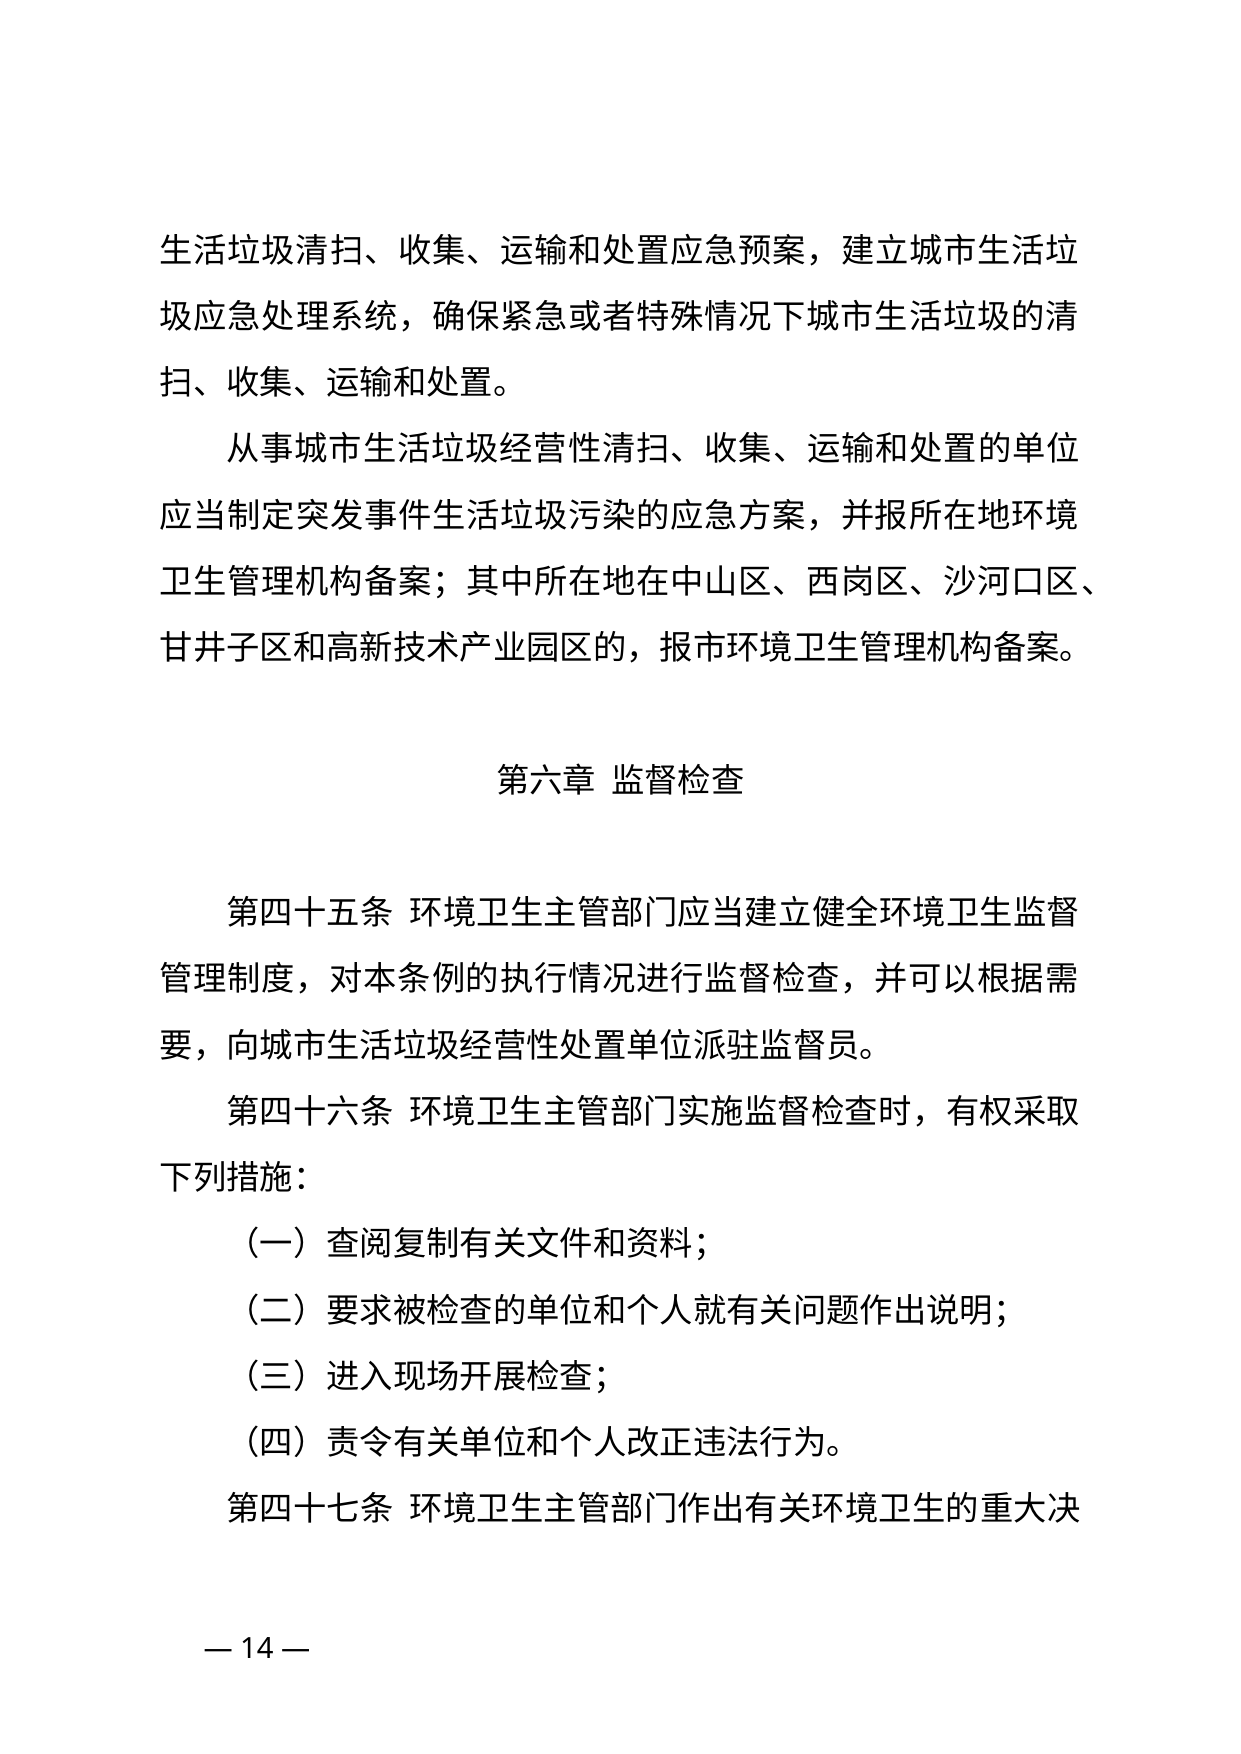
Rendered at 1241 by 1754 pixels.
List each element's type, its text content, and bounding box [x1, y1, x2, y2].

text （三）进入现场开展检查； [159, 1341, 1081, 1407]
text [159, 1473, 1081, 1539]
text 第四十五条 环境卫生主管部门应当建立健全环境卫生监督管理制度，对本条例的执行情况进行监督检查，并可以根据需要，向城市生活垃圾经营性处置单位派驻监督员。 [159, 877, 1081, 1076]
subtitle 第六章 监督检查 [159, 744, 1081, 811]
text （一）查阅复制有关文件和资料； [159, 1208, 1081, 1274]
text （四）责令有关单位和个人改正违法行为。 [159, 1407, 1081, 1473]
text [159, 214, 1081, 413]
text 第四十六条 环境卫生主管部门实施监督检查时，有权采取下列措施： [159, 1076, 1081, 1208]
text （二）要求被检查的单位和个人就有关问题作出说明； [159, 1274, 1081, 1341]
text 从事城市生活垃圾经营性清扫、收集、运输和处置的单位，应当制定突发事件生活垃圾污染的应急方案，并报所在地环境卫生管理机构备案；其中所在地在中山区、西岗区、沙河口区、甘井子区和高新技术产业园区的，报市环境卫生管理机构备案。 [159, 413, 1081, 678]
